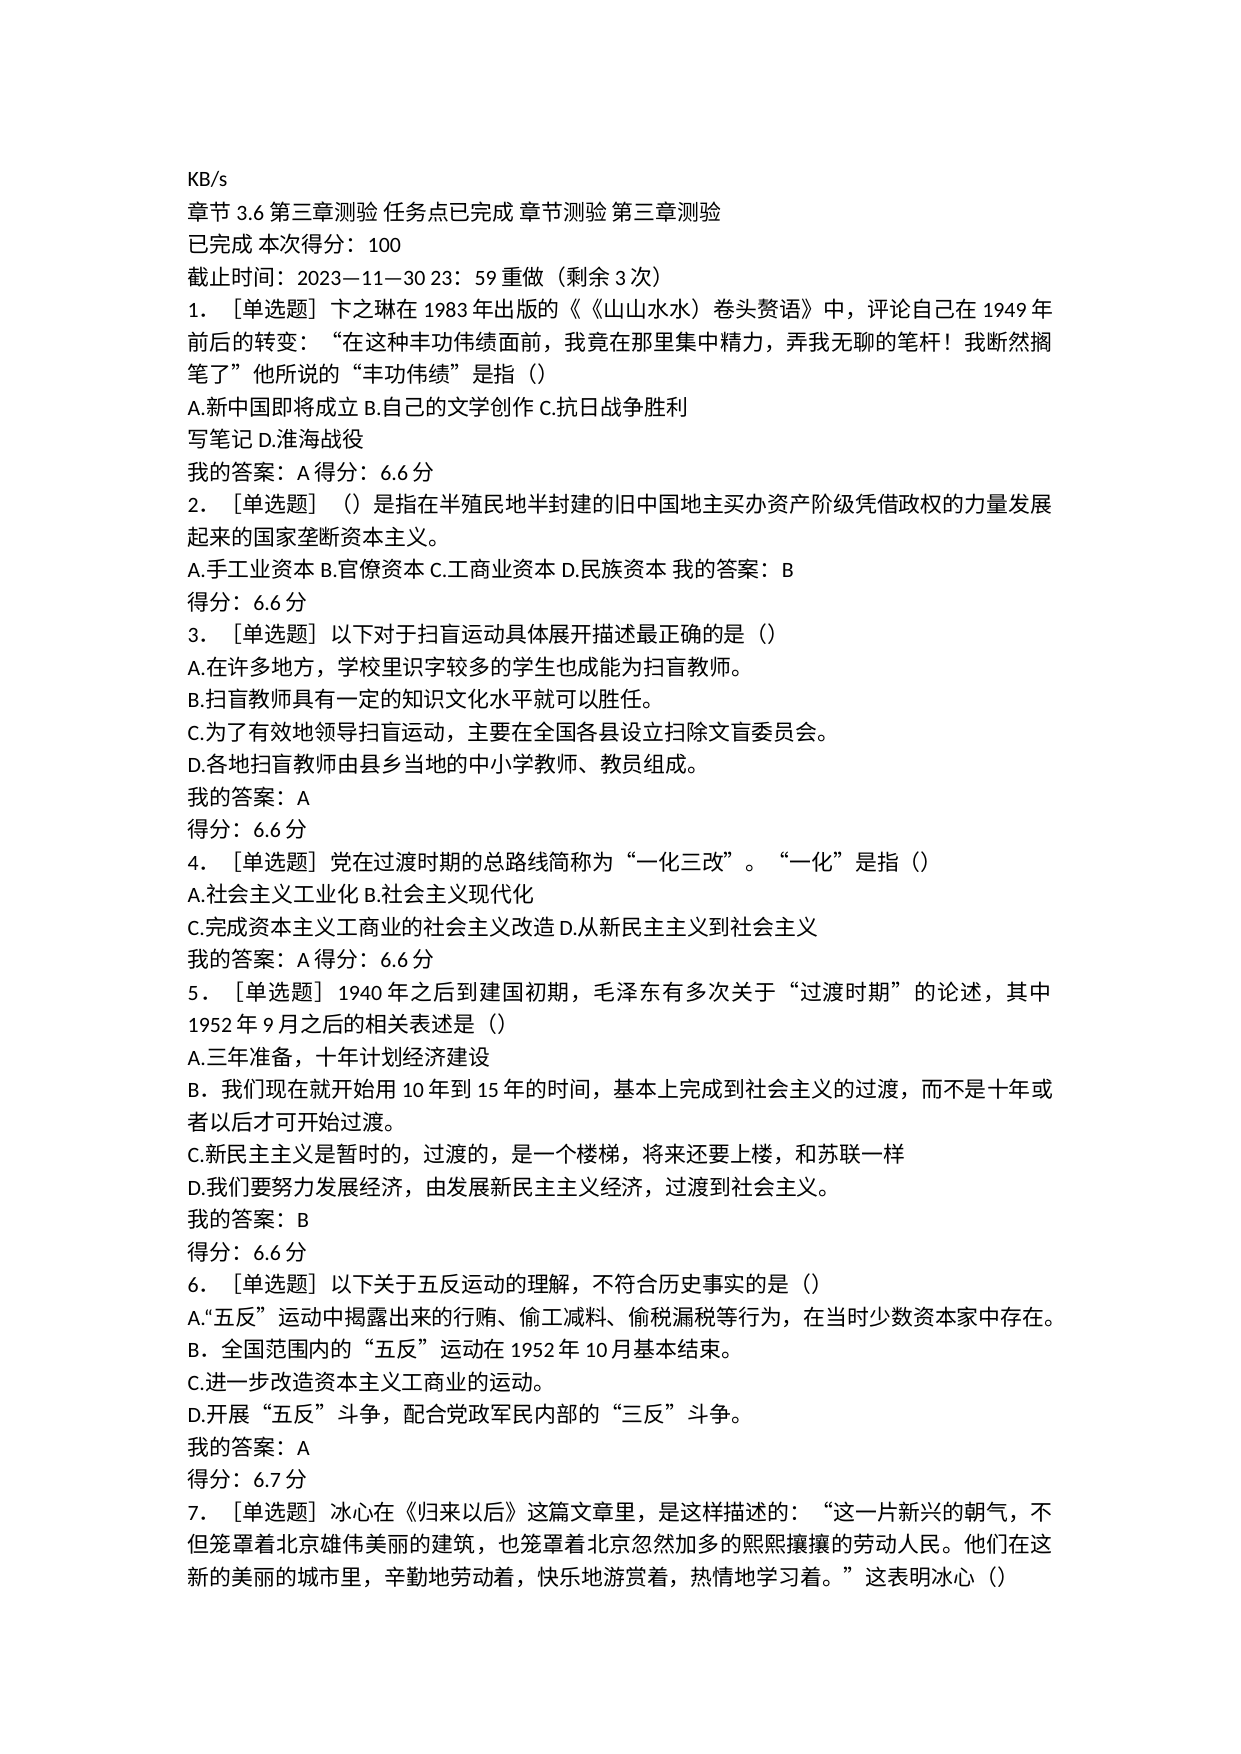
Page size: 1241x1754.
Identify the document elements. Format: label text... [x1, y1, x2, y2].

text 5．［单选题］1940年之后到建国初期，毛泽东有多次关于“过渡时期”的论述，其中1952年9月之后的相关表述是（） [187, 974, 1053, 1039]
text 我的答案：A [187, 1429, 1053, 1462]
text 我的答案：A [187, 779, 1053, 812]
text A.“五反”运动中揭露出来的行贿、偷工减料、偷税漏税等行为，在当时少数资本家中存在。 [187, 1299, 1053, 1332]
text 得分：6.6分 [187, 584, 1053, 617]
text 我的答案：A 得分：6.6分 [187, 454, 1053, 487]
text D.各地扫盲教师由县乡当地的中小学教师、教员组成。 [187, 747, 1053, 779]
text 章节 3.6 第三章测验 任务点已完成 章节测验 第三章测验 [187, 194, 1053, 227]
text 7．［单选题］冰心在《归来以后》这篇文章里，是这样描述的：“这一片新兴的朝气，不但笼罩着北京雄伟美丽的建筑，也笼罩着北京忽然加多的熙熙攘攘的劳动人民。他们在这新的美丽的城市里，辛勤地劳动着，快乐地游赏着，热情地学习着。”这表明冰心（） [187, 1494, 1053, 1592]
text A.新中国即将成立 B.自己的文学创作 C.抗日战争胜利 [187, 389, 1053, 422]
text A.三年准备，十年计划经济建设 [187, 1039, 1053, 1072]
text 6．［单选题］以下关于五反运动的理解，不符合历史事实的是（） [187, 1267, 1053, 1299]
text C.新民主主义是暂时的，过渡的，是一个楼梯，将来还要上楼，和苏联一样 [187, 1137, 1053, 1169]
text KB/s [187, 162, 1053, 194]
text B．我们现在就开始用10年到15年的时间，基本上完成到社会主义的过渡，而不是十年或者以后才可开始过渡。 [187, 1072, 1053, 1137]
text 3．［单选题］以下对于扫盲运动具体展开描述最正确的是（） [187, 617, 1053, 649]
text C.完成资本主义工商业的社会主义改造D.从新民主主义到社会主义 [187, 909, 1053, 942]
text 1．［单选题］卞之琳在1983年出版的《《山山水水）卷头赘语》中，评论自己在1949年前后的转变：“在这种丰功伟绩面前，我竟在那里集中精力，弄我无聊的笔杆！我断然搁笔了”他所说的“丰功伟绩”是指（） [187, 292, 1053, 389]
text D.开展“五反”斗争，配合党政军民内部的“三反”斗争。 [187, 1397, 1053, 1429]
text 得分：6.6分 [187, 812, 1053, 844]
text C.为了有效地领导扫盲运动，主要在全国各县设立扫除文盲委员会。 [187, 714, 1053, 747]
text 得分：6.6分 [187, 1234, 1053, 1267]
text A.手工业资本 B.官僚资本 C.工商业资本 D.民族资本 我的答案：B [187, 552, 1053, 584]
text 写笔记 D.淮海战役 [187, 422, 1053, 454]
text 得分：6.7分 [187, 1462, 1053, 1494]
text B.扫盲教师具有一定的知识文化水平就可以胜任。 [187, 682, 1053, 714]
text 我的答案：A 得分：6.6分 [187, 942, 1053, 974]
text B．全国范围内的“五反”运动在1952年10月基本结束。 [187, 1332, 1053, 1364]
text A.在许多地方，学校里识字较多的学生也成能为扫盲教师。 [187, 649, 1053, 682]
text 2．［单选题］（）是指在半殖民地半封建的旧中国地主买办资产阶级凭借政权的力量发展起来的国家垄断资本主义。 [187, 487, 1053, 552]
text C.进一步改造资本主义工商业的运动。 [187, 1364, 1053, 1397]
text 4．［单选题］党在过渡时期的总路线简称为“一化三改”。“一化”是指（） [187, 844, 1053, 877]
text A.社会主义工业化 B.社会主义现代化 [187, 877, 1053, 909]
text D.我们要努力发展经济，由发展新民主主义经济，过渡到社会主义。 [187, 1169, 1053, 1202]
text 我的答案：B [187, 1202, 1053, 1234]
text 已完成 本次得分：100 [187, 227, 1053, 259]
text 截止时间：2023—11—30 23：59重做（剩余3次） [187, 259, 1053, 292]
